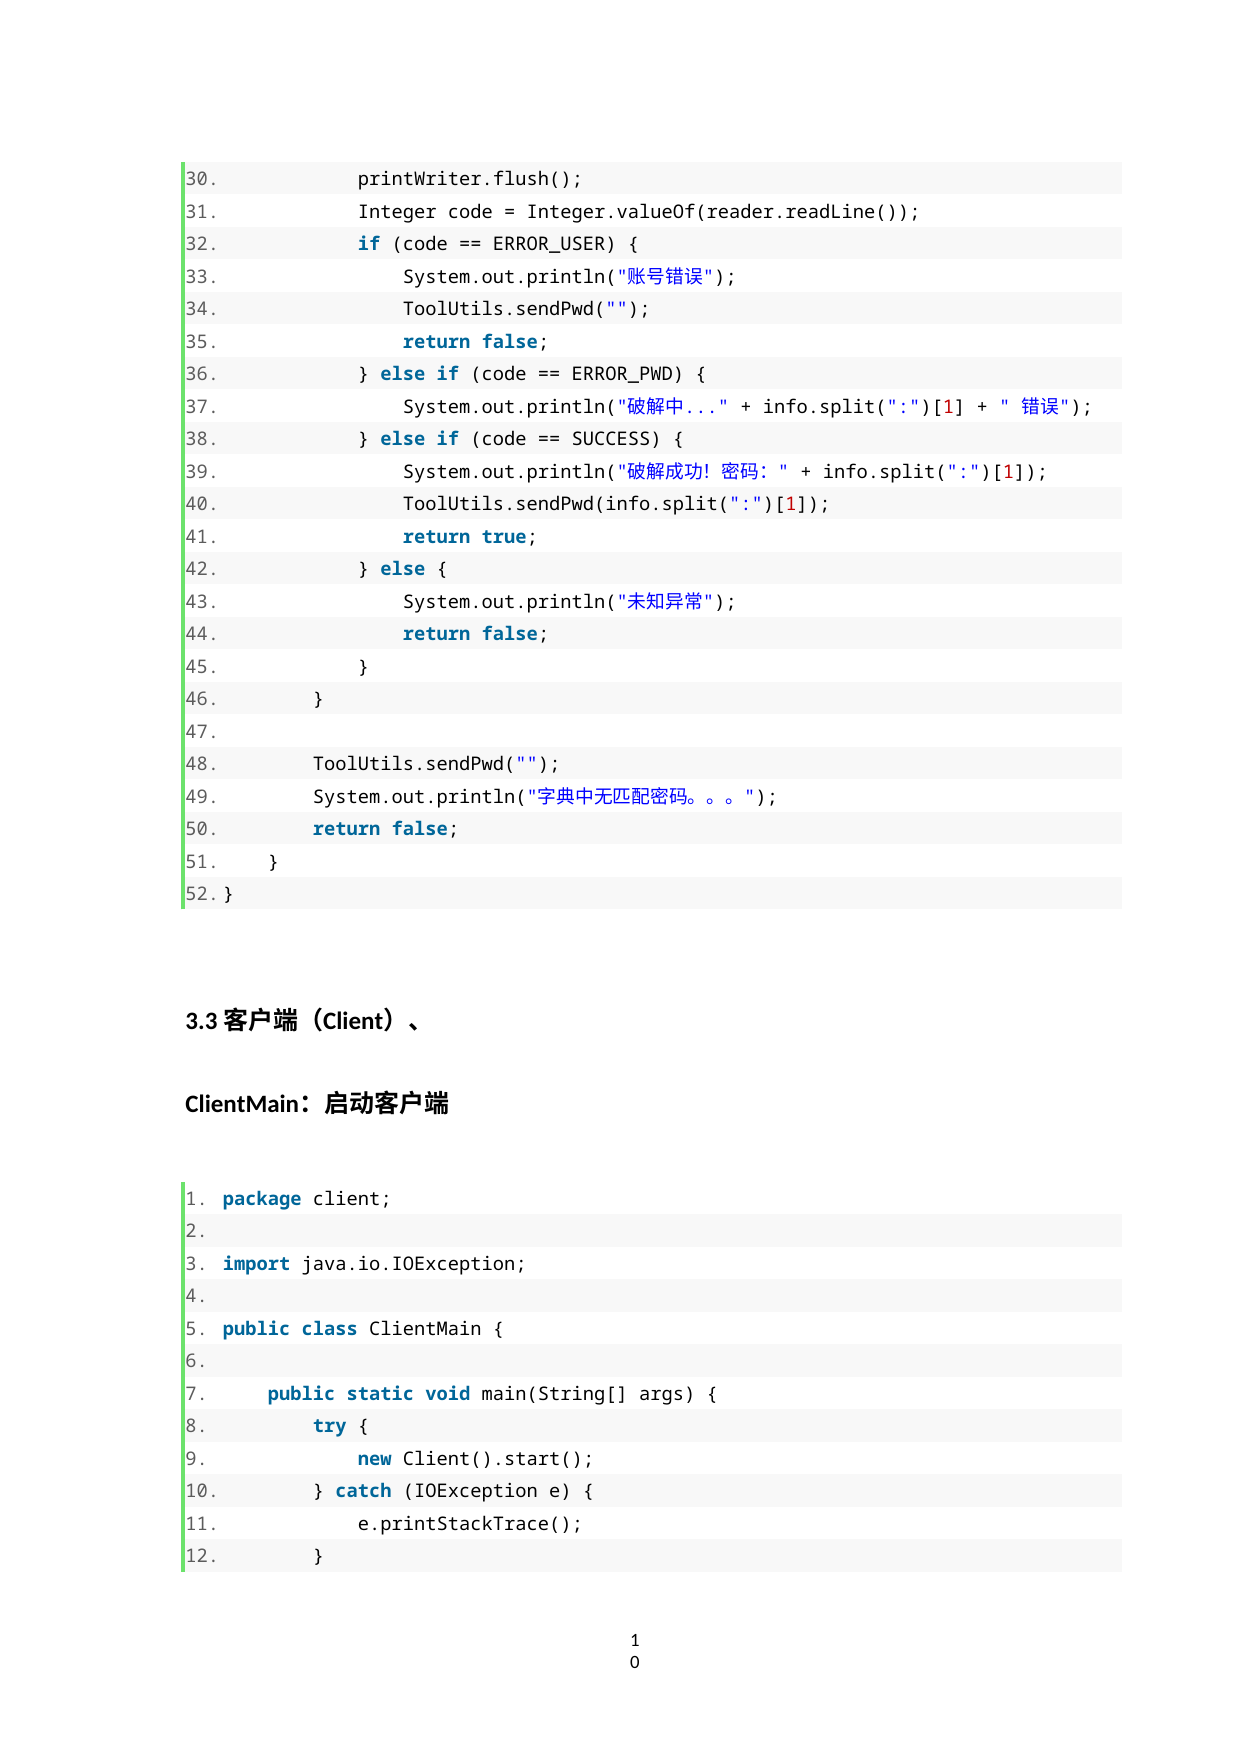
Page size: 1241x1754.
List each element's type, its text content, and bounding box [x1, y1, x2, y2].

list public static void main(String[] args) { [185, 1377, 1122, 1409]
list } [185, 649, 1122, 682]
list public class ClientMain { [185, 1312, 1122, 1344]
list return false; [185, 324, 1122, 357]
list } [185, 844, 1122, 877]
list try { [185, 1409, 1122, 1442]
list if (code == ERROR_USER) { [185, 227, 1122, 259]
list import java.io.IOException; [185, 1247, 1122, 1279]
list System.out.println("未知异常"); [185, 584, 1122, 617]
list System.out.println("破解中..." + info.split(":")[1] + " 错误"); [185, 389, 1122, 422]
list ToolUtils.sendPwd(""); [185, 292, 1122, 324]
list package client; [185, 1182, 1122, 1214]
text 3.3 客户端（Client）、 [185, 986, 1175, 1051]
list System.out.println("字典中无匹配密码。。。"); [185, 779, 1122, 812]
list return false; [185, 617, 1122, 649]
list return false; [185, 812, 1122, 844]
list ToolUtils.sendPwd(""); [185, 747, 1122, 779]
list ToolUtils.sendPwd(info.split(":")[1]); [185, 487, 1122, 519]
list } else { [185, 552, 1122, 584]
list return true; [185, 519, 1122, 552]
text ClientMain：启动客户端 [185, 1069, 1175, 1134]
list } [185, 682, 1122, 714]
list } else if (code == SUCCESS) { [185, 422, 1122, 454]
list e.printStackTrace(); [185, 1507, 1122, 1539]
list } [185, 1539, 1122, 1572]
list } [185, 877, 1122, 909]
list } catch (IOException e) { [185, 1474, 1122, 1507]
list Integer code = Integer.valueOf(reader.readLine()); [185, 194, 1122, 227]
list } else if (code == ERROR_PWD) { [185, 357, 1122, 389]
list System.out.println("账号错误"); [185, 259, 1122, 292]
list new Client().start(); [185, 1442, 1122, 1474]
list printWriter.flush(); [185, 162, 1122, 194]
list System.out.println("破解成功！密码：" + info.split(":")[1]); [185, 454, 1122, 487]
